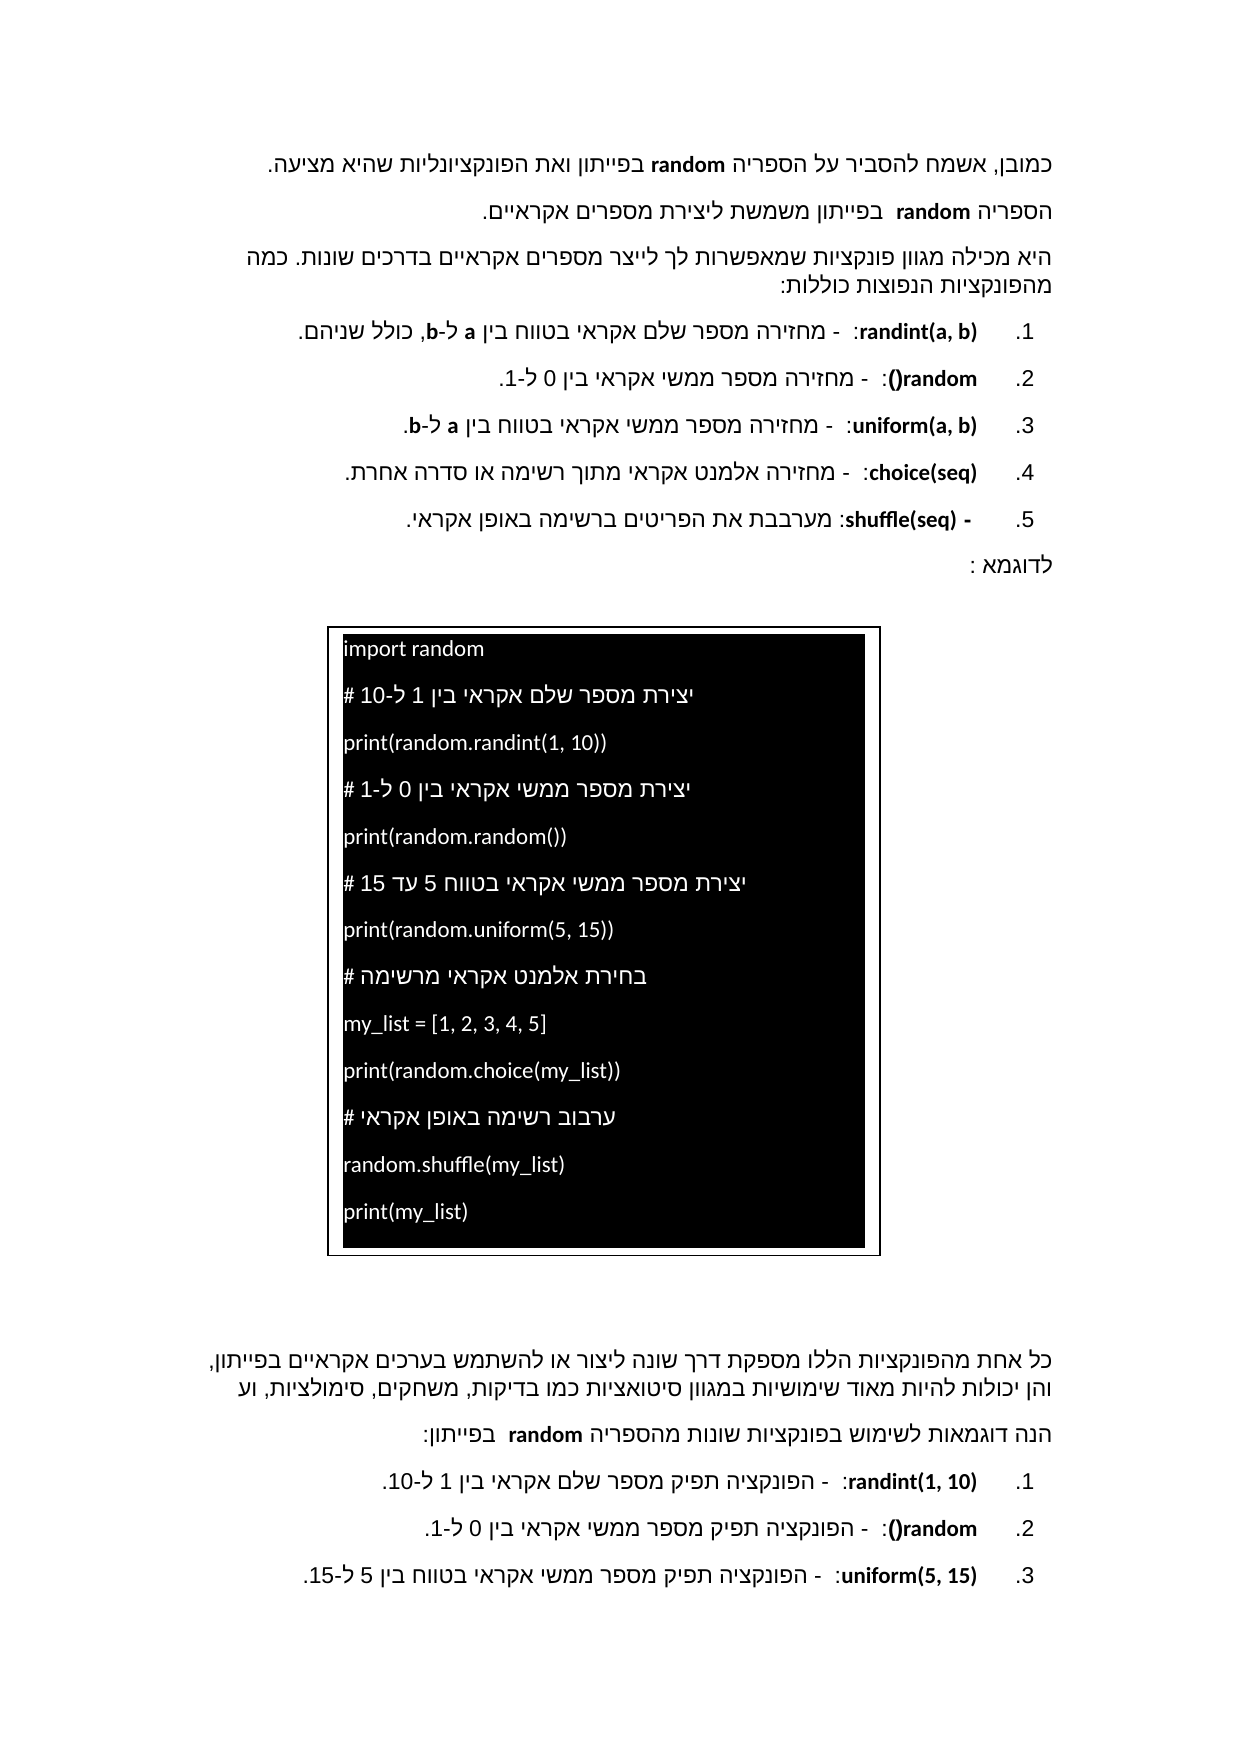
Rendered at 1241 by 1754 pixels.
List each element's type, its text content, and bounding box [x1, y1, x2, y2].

text היא מכילה מגוון פונקציות שמאפשרות לך לייצר מספרים אקראיים בדרכים שונות. כמה מהפונקציות הנפוצות כוללות: [187, 244, 1053, 298]
list uniform(a, b): - מחזירה מספר ממשי אקראי בטווח בין a ל-b. [187, 411, 1015, 439]
list randint(1, 10): - הפונקציה תפיק מספר שלם אקראי בין 1 ל-10. [187, 1467, 1015, 1495]
text כמובן, אשמח להסביר על הספריה random בפייתון ואת הפונקציונליות שהיא מציעה. [187, 150, 1053, 178]
text הנה דוגמאות לשימוש בפונקציות שונות מהספריה random בפייתון: [187, 1420, 1053, 1448]
text כל אחת מהפונקציות הללו מספקת דרך שונה ליצור או להשתמש בערכים אקראיים בפייתון, והן יכולות להיות מאוד שימושיות במגוון סיטואציות כמו בדיקות, משחקים, סימולציות, וע [187, 1347, 1053, 1402]
list random(): - הפונקציה תפיק מספר ממשי אקראי בין 0 ל-1. [187, 1514, 1015, 1542]
text לדוגמא : [187, 552, 1053, 578]
text הספריה random בפייתון משמשת ליצירת מספרים אקראיים. [187, 197, 1053, 225]
list randint(a, b): - מחזירה מספר שלם אקראי בטווח בין a ל-b, כולל שניהם. [187, 317, 1015, 345]
list random(): - מחזירה מספר ממשי אקראי בין 0 ל-1. [187, 364, 1015, 392]
list uniform(5, 15): - הפונקציה תפיק מספר ממשי אקראי בטווח בין 5 ל-15. [187, 1561, 1015, 1589]
list choice(seq): - מחזירה אלמנט אקראי מתוך רשימה או סדרה אחרת. [187, 458, 1015, 486]
list - shuffle(seq): מערבבת את הפריטים ברשימה באופן אקראי. [187, 505, 1015, 533]
